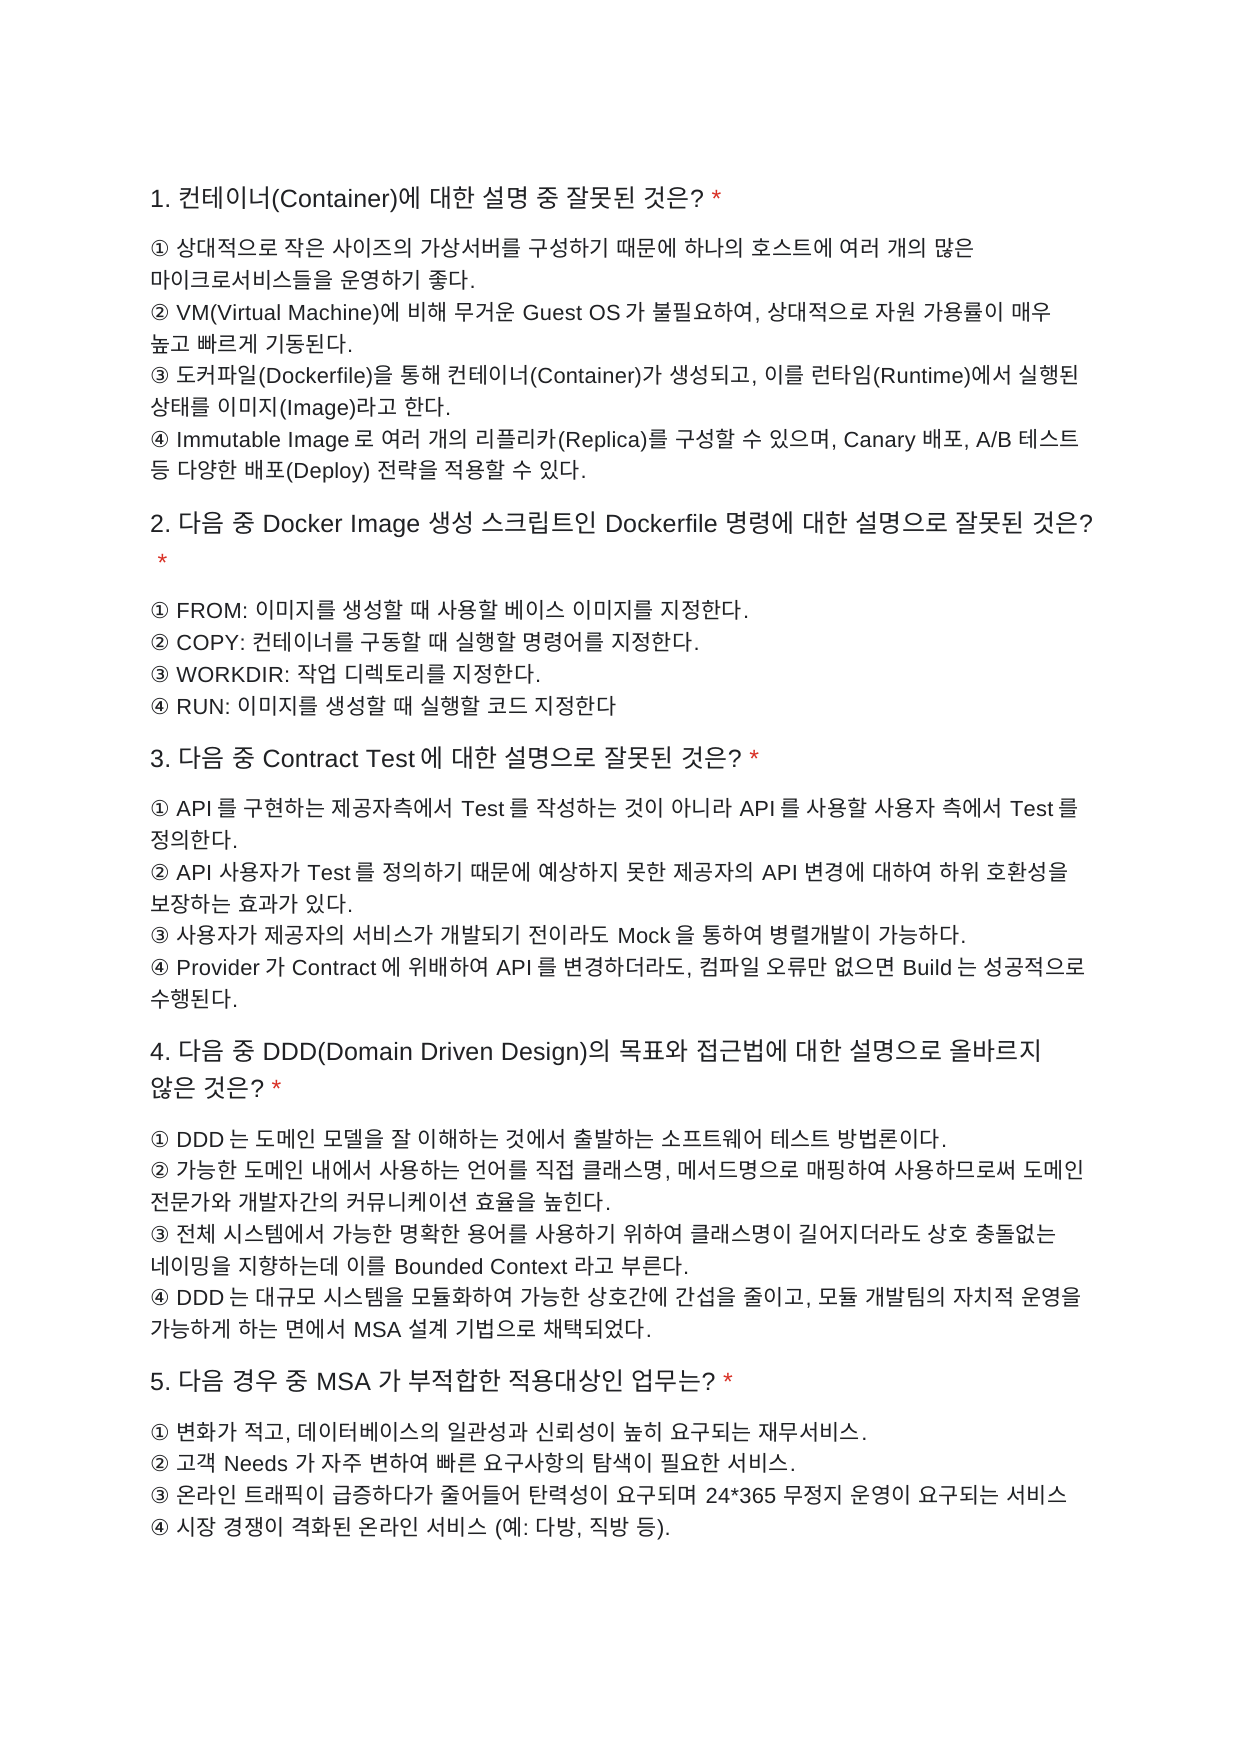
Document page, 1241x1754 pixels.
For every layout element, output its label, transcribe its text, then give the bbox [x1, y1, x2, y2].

text ④ Provider가 Contract에 위배하여 API를 변경하더라도, 컴파일 오류만 없으면 Build는 성공적으로 수행된다. [150, 950, 1090, 1013]
text ① FROM: 이미지를 생성할 때 사용할 베이스 이미지를 지정한다. [150, 593, 1090, 625]
text 3. 다음 중 Contract Test에 대한 설명으로 잘못된 것은? * [150, 737, 1090, 775]
text ④ Immutable Image로 여러 개의 리플리카(Replica)를 구성할 수 있으며, Canary 배포, A/B 테스트 등 다양한 배포(Deploy) 전략을 적용할 수 있다. [150, 422, 1090, 485]
text ② 고객 Needs 가 자주 변하여 빠른 요구사항의 탐색이 필요한 서비스. [150, 1446, 1090, 1478]
text ③ 사용자가 제공자의 서비스가 개발되기 전이라도 Mock을 통하여 병렬개발이 가능하다. [150, 918, 1090, 950]
text ① 변화가 적고, 데이터베이스의 일관성과 신뢰성이 높히 요구되는 재무서비스. [150, 1415, 1090, 1446]
text ③ 도커파일(Dockerfile)을 통해 컨테이너(Container)가 생성되고, 이를 런타임(Runtime)에서 실행된 상태를 이미지(Image)라고 한다. [150, 358, 1090, 422]
text ③ WORKDIR: 작업 디렉토리를 지정한다. [150, 657, 1090, 689]
text ④ RUN: 이미지를 생성할 때 실행할 코드 지정한다 [150, 689, 1090, 721]
text 1. 컨테이너(Container)에 대한 설명 중 잘못된 것은? * [150, 177, 1090, 215]
text ① API를 구현하는 제공자측에서 Test를 작성하는 것이 아니라 API를 사용할 사용자 측에서 Test를 정의한다. [150, 791, 1090, 855]
text ① 상대적으로 작은 사이즈의 가상서버를 구성하기 때문에 하나의 호스트에 여러 개의 많은 마이크로서비스들을 운영하기 좋다. [150, 231, 1090, 295]
text ③ 온라인 트래픽이 급증하다가 줄어들어 탄력성이 요구되며 24*365 무정지 운영이 요구되는 서비스 [150, 1478, 1090, 1510]
text ② COPY: 컨테이너를 구동할 때 실행할 명령어를 지정한다. [150, 625, 1090, 657]
text 2. 다음 중 Docker Image 생성 스크립트인 Dockerfile 명령에 대한 설명으로 잘못된 것은? * [150, 502, 1090, 577]
text ① DDD는 도메인 모델을 잘 이해하는 것에서 출발하는 소프트웨어 테스트 방법론이다. [150, 1122, 1090, 1153]
text 4. 다음 중 DDD(Domain Driven Design)의 목표와 접근법에 대한 설명으로 올바르지 않은 것은? * [150, 1030, 1090, 1105]
text ④ DDD는 대규모 시스템을 모듈화하여 가능한 상호간에 간섭을 줄이고, 모듈 개발팀의 자치적 운영을 가능하게 하는 면에서 MSA 설계 기법으로 채택되었다. [150, 1280, 1090, 1344]
text ④ 시장 경쟁이 격화된 온라인 서비스 (예: 다방, 직방 등). [150, 1510, 1090, 1542]
text ② API 사용자가 Test를 정의하기 때문에 예상하지 못한 제공자의 API 변경에 대하여 하위 호환성을 보장하는 효과가 있다. [150, 855, 1090, 918]
text ③ 전체 시스템에서 가능한 명확한 용어를 사용하기 위하여 클래스명이 길어지더라도 상호 충돌없는 네이밍을 지향하는데 이를 Bounded Context 라고 부른다. [150, 1217, 1090, 1280]
text 5. 다음 경우 중 MSA 가 부적합한 적용대상인 업무는? * [150, 1361, 1090, 1398]
text ② VM(Virtual Machine)에 비해 무거운 Guest OS가 불필요하여, 상대적으로 자원 가용률이 매우 높고 빠르게 기동된다. [150, 295, 1090, 358]
text ② 가능한 도메인 내에서 사용하는 언어를 직접 클래스명, 메서드명으로 매핑하여 사용하므로써 도메인 전문가와 개발자간의 커뮤니케이션 효율을 높힌다. [150, 1153, 1090, 1217]
